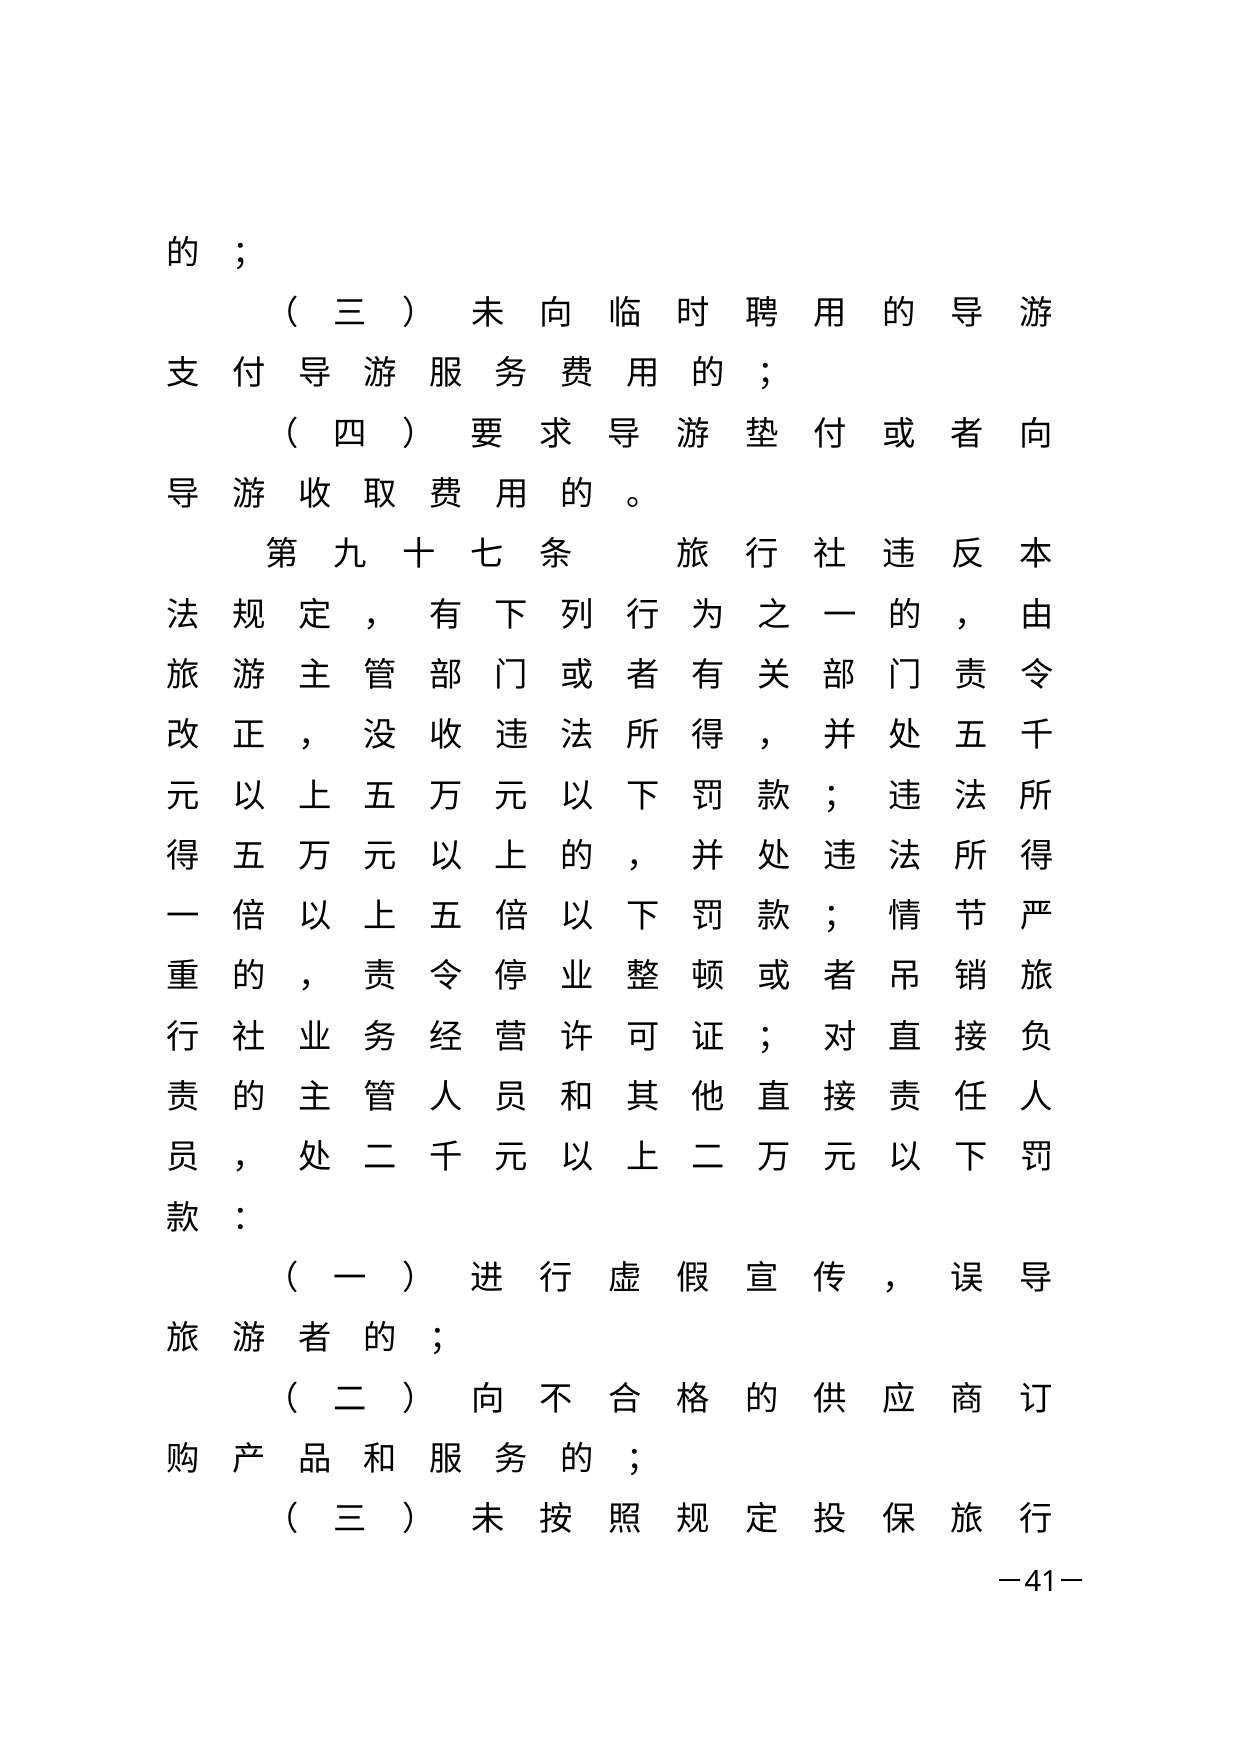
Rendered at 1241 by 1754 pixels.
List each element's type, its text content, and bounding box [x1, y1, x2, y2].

text （四）要求导游垫付或者向导游收取费用的。 [167, 400, 1085, 521]
text 第九十七条 旅行社违反本法规定，有下列行为之一的，由旅游主管部门或者有关部门责令改正，没收违法所得，并处五千元以上五万元以下罚款；违法所得五万元以上的，并处违法所得一倍以上五倍以下罚款；情节严重的，责令停业整顿或者吊销旅行社业务经营许可证；对直接负责的主管人员和其他直接责任人员，处二千元以上二万元以下罚款： [167, 521, 1085, 1245]
text （三）未向临时聘用的导游支付导游服务费用的； [167, 280, 1085, 400]
text （二）安排未取得导游证的人员提供导游服务或者安排不具备领队条件的人员提供领队服务的； [167, 219, 1085, 280]
text （二）向不合格的供应商订购产品和服务的； [167, 1365, 1085, 1486]
text （三）未按照规定投保旅行社责任保险的。 [167, 1486, 1085, 1546]
text （一）进行虚假宣传，误导旅游者的； [167, 1245, 1085, 1365]
